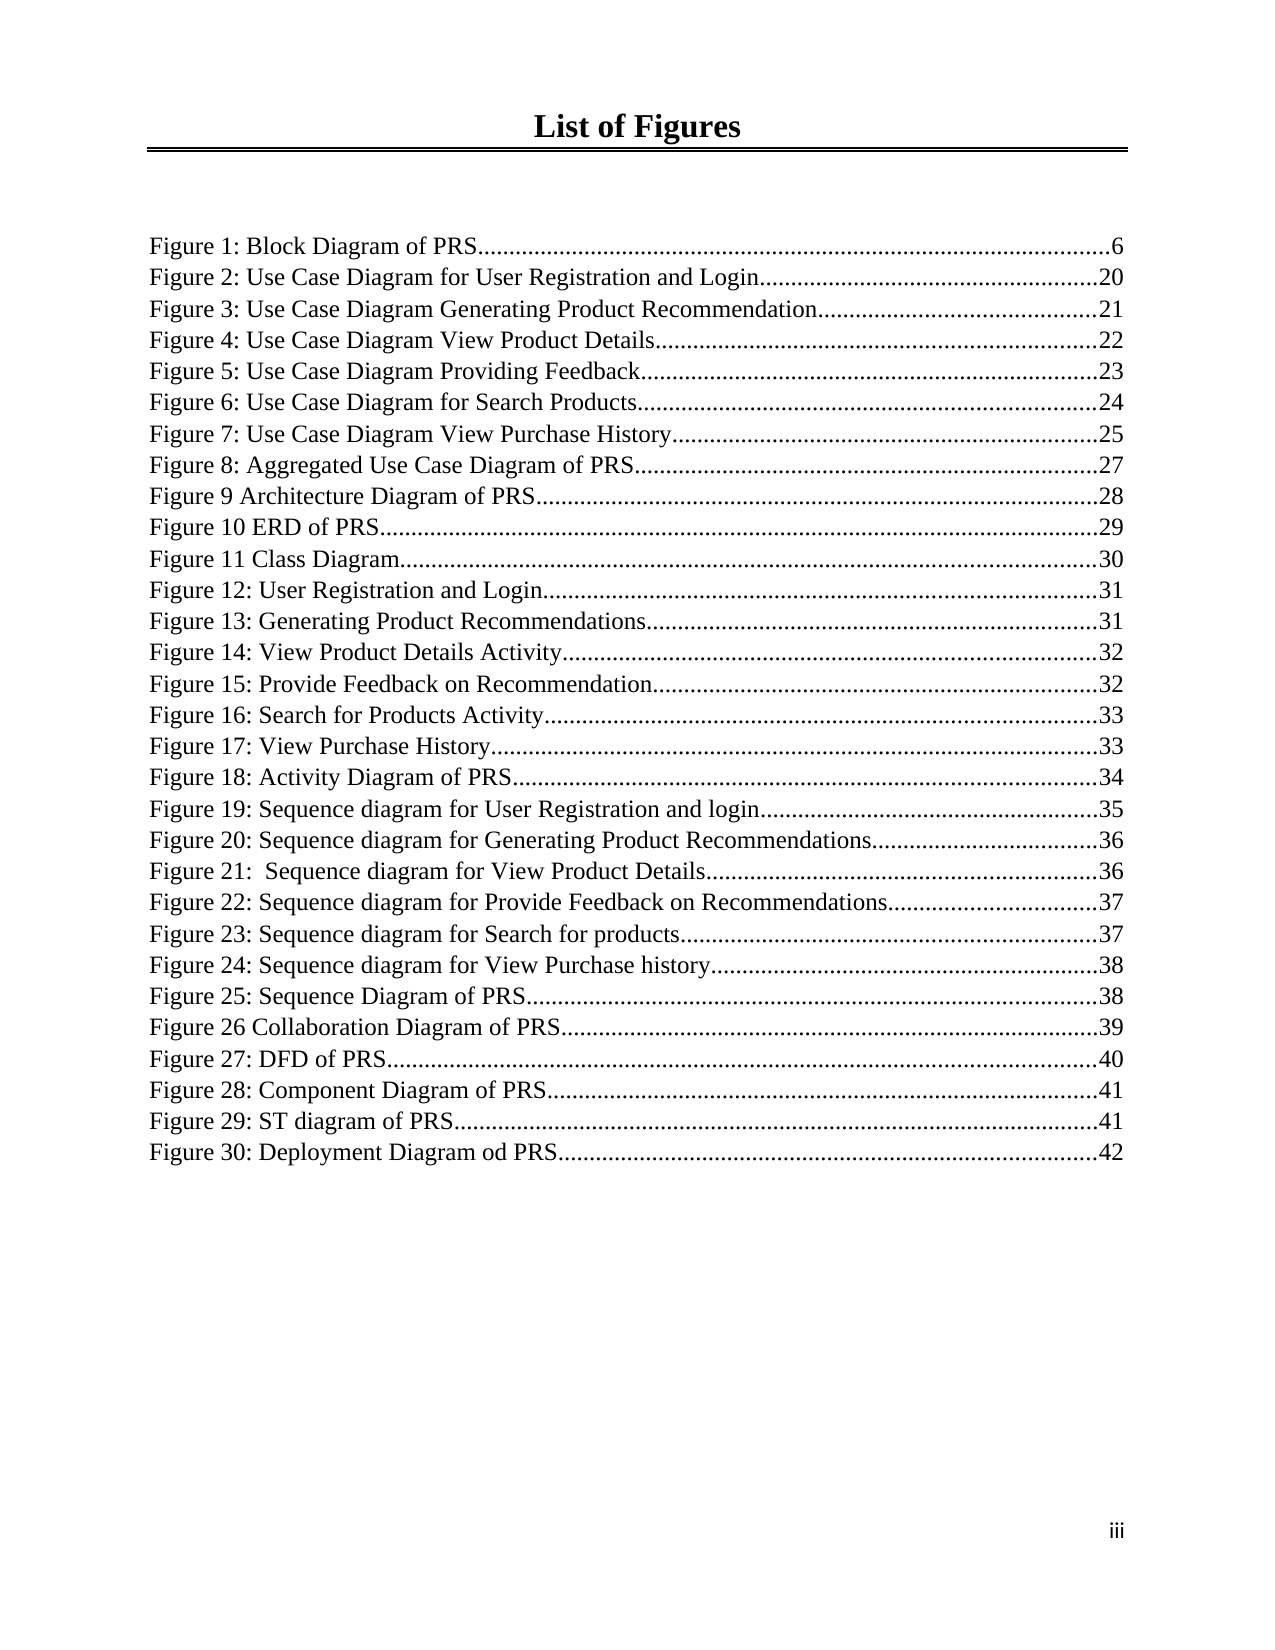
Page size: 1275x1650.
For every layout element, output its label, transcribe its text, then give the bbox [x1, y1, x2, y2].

text Figure 29: ST diagram of PRS 41 [149, 1106, 1124, 1135]
text Figure 10 ERD of PRS 29 [149, 512, 1124, 541]
text Figure 16: Search for Products Activity 33 [149, 700, 1124, 729]
text Figure 28: Component Diagram of PRS 41 [149, 1075, 1124, 1104]
text Figure 6: Use Case Diagram for Search Products 24 [149, 387, 1124, 416]
text Figure 21: Sequence diagram for View Product Details 36 [149, 856, 1124, 885]
text Figure 27: DFD of PRS 40 [149, 1044, 1124, 1072]
text Figure 14: View Product Details Activity 32 [149, 637, 1124, 666]
text Figure 1: Block Diagram of PRS 6 [149, 231, 1124, 260]
text Figure 20: Sequence diagram for Generating Product Recommendations 36 [149, 825, 1124, 854]
text Figure 15: Provide Feedback on Recommendation 32 [149, 669, 1124, 697]
text Figure 30: Deployment Diagram od PRS 42 [149, 1137, 1124, 1166]
text Figure 9 Architecture Diagram of PRS 28 [149, 481, 1124, 510]
text Figure 26 Collaboration Diagram of PRS 39 [149, 1012, 1124, 1041]
text Figure 3: Use Case Diagram Generating Product Recommendation 21 [149, 294, 1124, 322]
text Figure 12: User Registration and Login 31 [149, 575, 1124, 604]
subtitle List of Figures [150, 106, 1124, 144]
text Figure 24: Sequence diagram for View Purchase history 38 [149, 950, 1124, 979]
text Figure 25: Sequence Diagram of PRS 38 [149, 981, 1124, 1010]
text Figure 22: Sequence diagram for Provide Feedback on Recommendations 37 [149, 887, 1124, 916]
text Figure 11 Class Diagram 30 [149, 544, 1124, 572]
text Figure 8: Aggregated Use Case Diagram of PRS 27 [149, 450, 1124, 479]
text Figure 23: Sequence diagram for Search for products 37 [149, 919, 1124, 947]
text Figure 13: Generating Product Recommendations 31 [149, 606, 1124, 635]
text Figure 5: Use Case Diagram Providing Feedback 23 [149, 356, 1124, 385]
text Figure 7: Use Case Diagram View Purchase History 25 [149, 419, 1124, 447]
text Figure 4: Use Case Diagram View Product Details 22 [149, 325, 1124, 354]
text Figure 18: Activity Diagram of PRS 34 [149, 762, 1124, 791]
text Figure 19: Sequence diagram for User Registration and login 35 [149, 794, 1124, 822]
text Figure 2: Use Case Diagram for User Registration and Login 20 [149, 262, 1124, 291]
text Figure 17: View Purchase History 33 [149, 731, 1124, 760]
